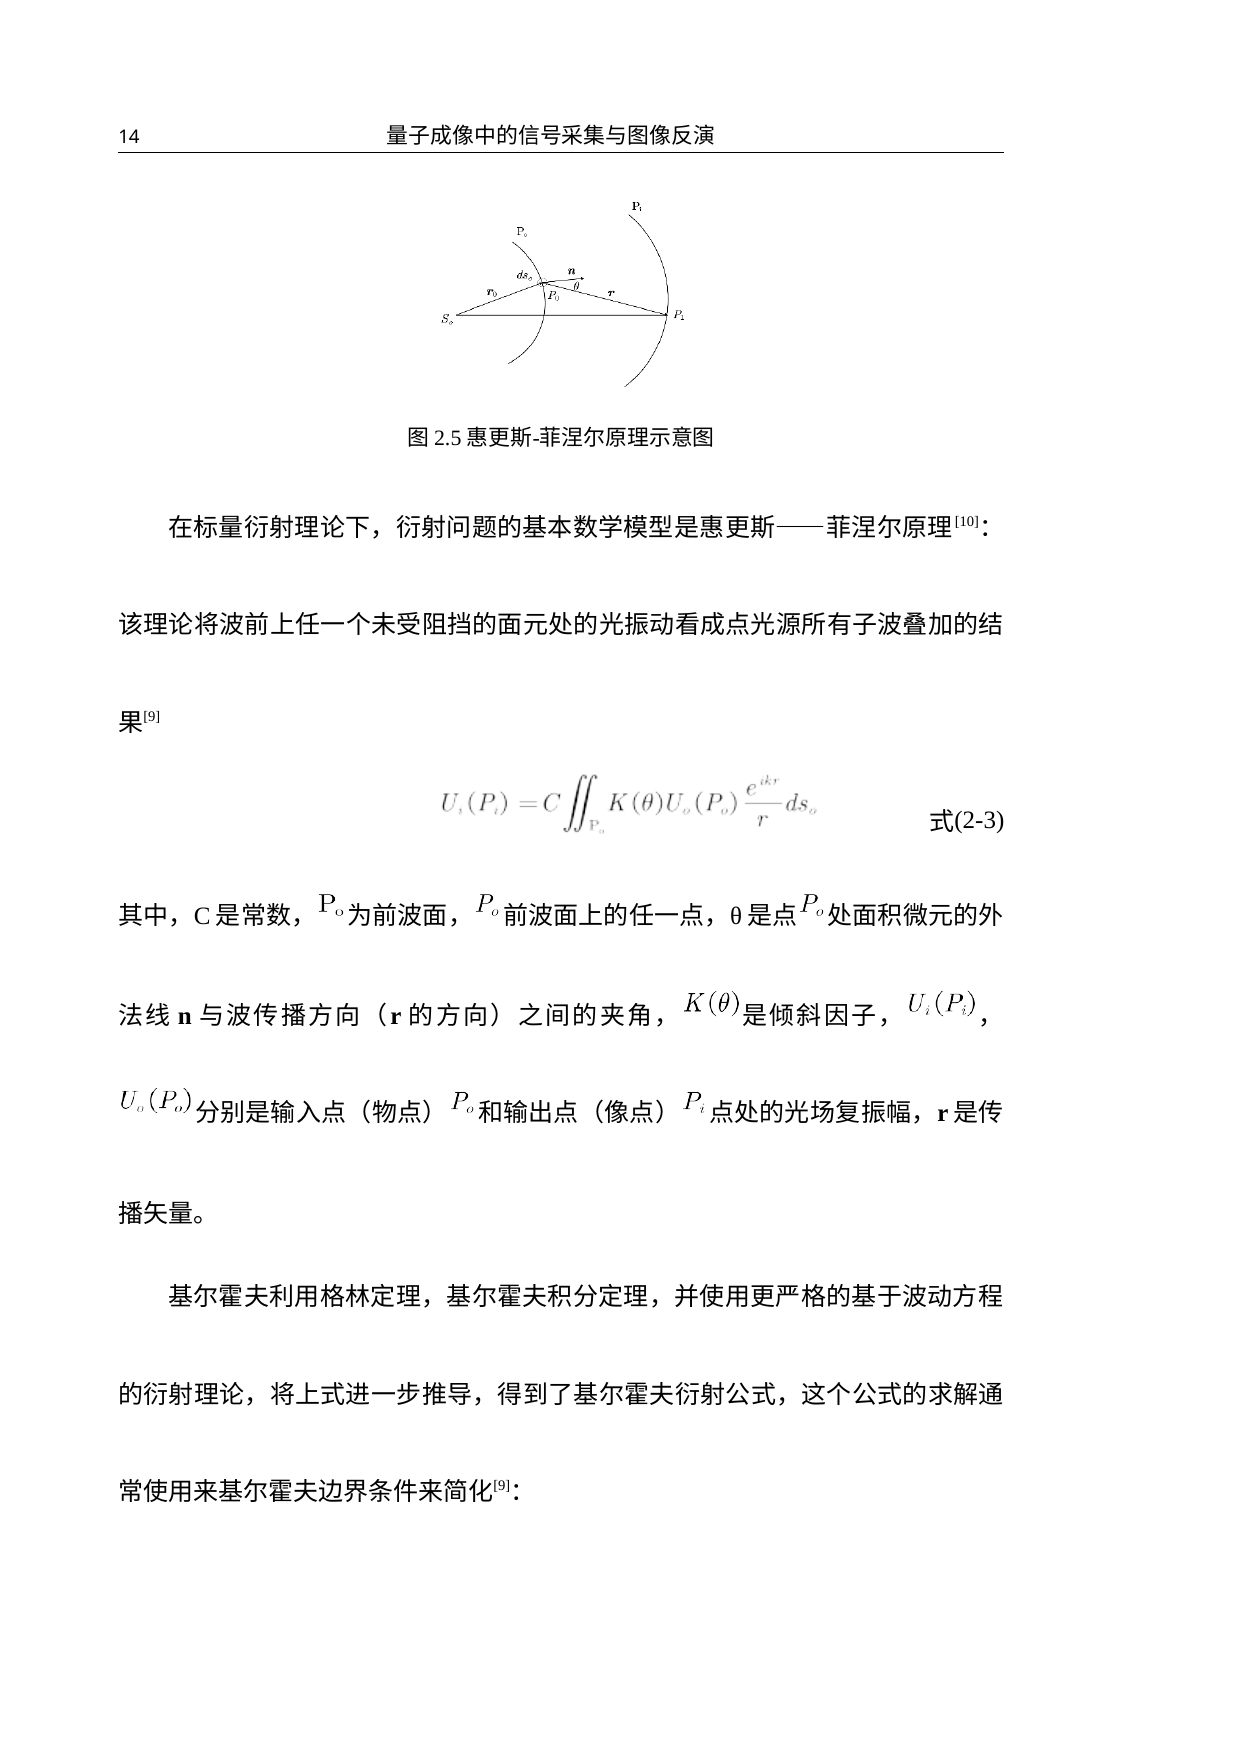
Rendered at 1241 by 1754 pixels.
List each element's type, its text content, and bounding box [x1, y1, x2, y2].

text 基尔霍夫利用格林定理，基尔霍夫积分定理，并使用更严格的基于波动方程的衍射理论，将上式进一步推导，得到了基尔霍夫衍射公式，这个公式的求解通常使用来基尔霍夫边界条件来简化[9]： [118, 1262, 1004, 1522]
text 图2.5 惠更斯-菲涅尔原理示意图 [118, 419, 1004, 452]
picture [375, 177, 747, 387]
text 在标量衍射理论下，衍射问题的基本数学模型是惠更斯——菲涅尔原理[]：该理论将波前上任一个未受阻挡的面元处的光振动看成点光源所有子波叠加的结果[9] [118, 493, 1004, 753]
text 其中，C是常数，为前波面，前波面上的任一点，θ是点处面积微元的外法线n与波传播方向（r的方向）之间的夹角，是倾斜因子，，分别是输入点（物点）和输出点（像点）点处的光场复振幅，r是传播矢量。 [118, 887, 1004, 1244]
text 式(2-3) [118, 771, 1004, 868]
